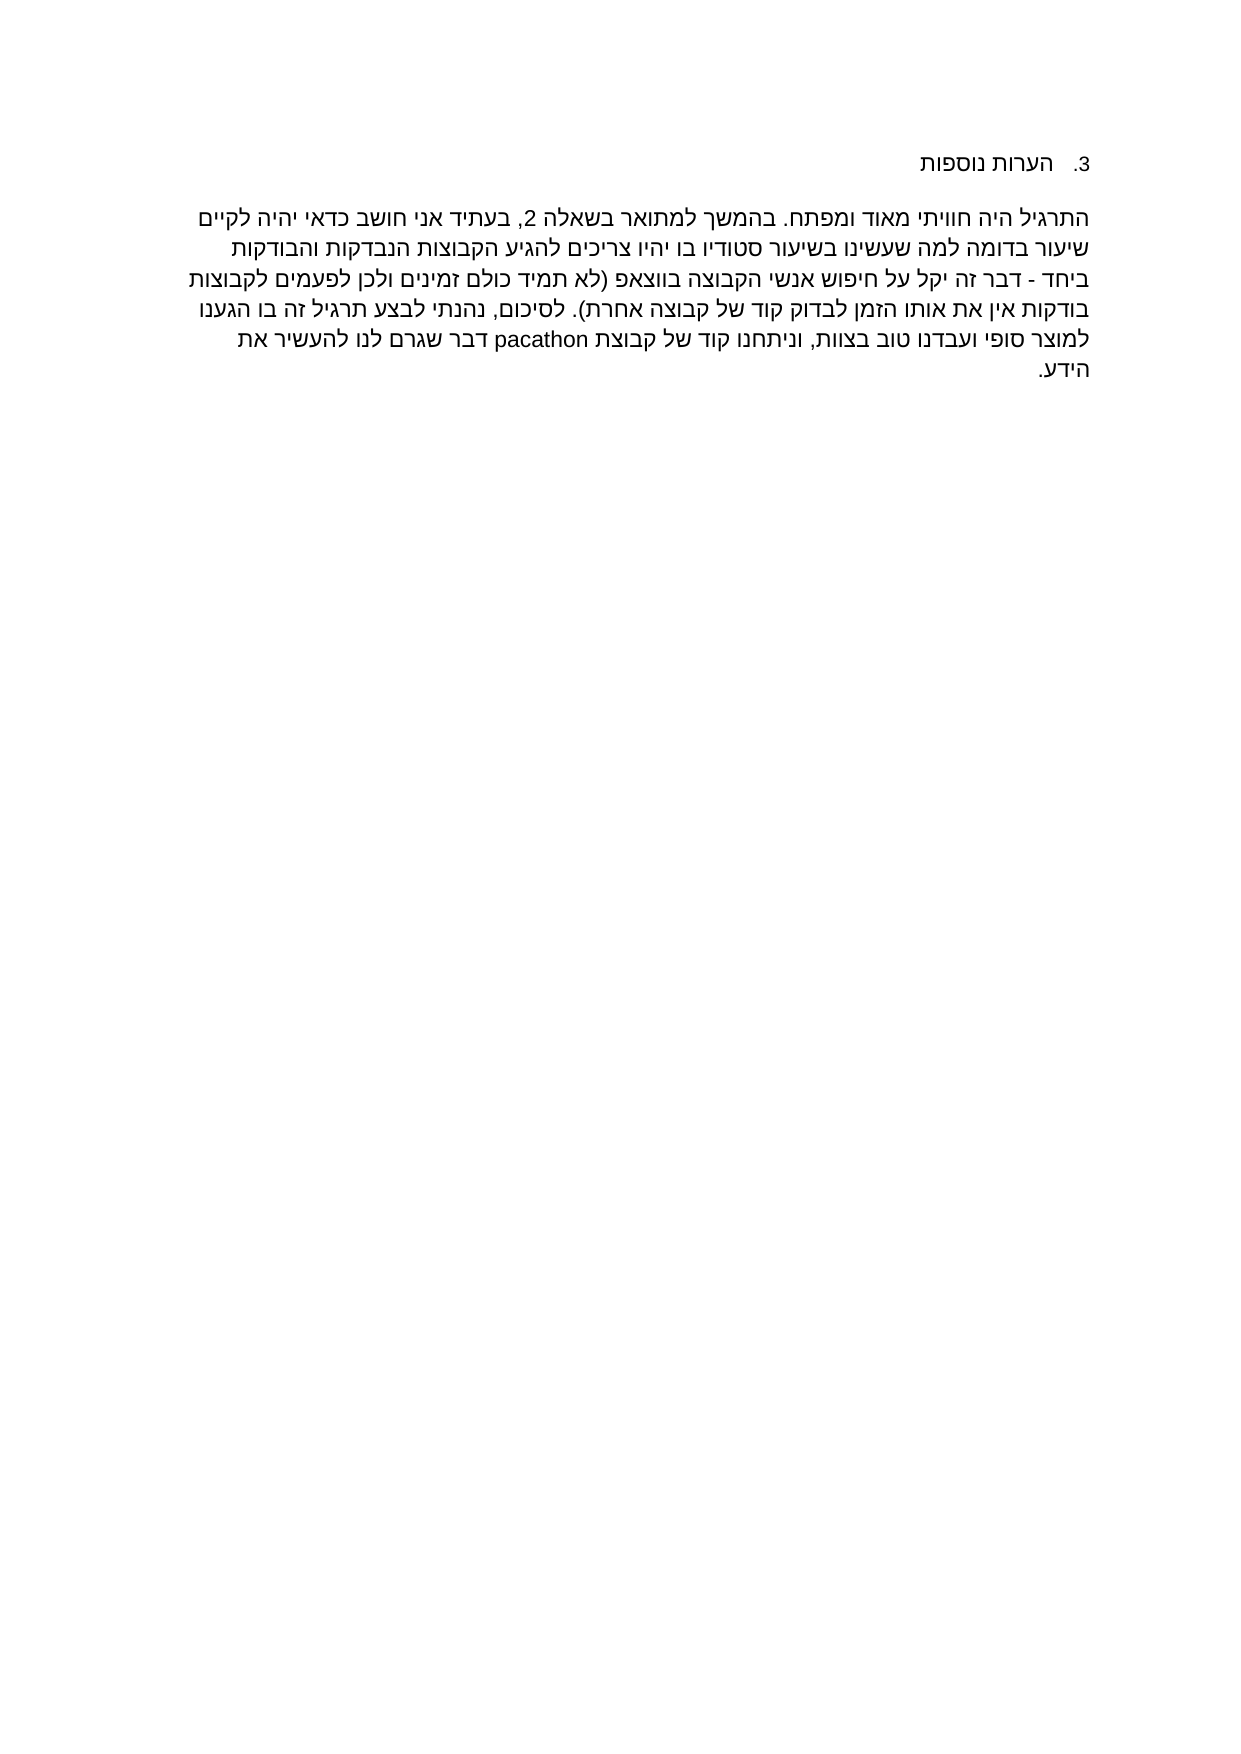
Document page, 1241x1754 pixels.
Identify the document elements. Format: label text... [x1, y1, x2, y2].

text 3. הערות נוספות [187, 150, 1090, 176]
text התרגיל היה חוויתי מאוד ומפתח. בהמשך למתואר בשאלה 2, בעתיד אני חושב כדאי יהיה לקיים שיעור בדומה למה שעשינו בשיעור סטודיו בו יהיו צריכים להגיע הקבוצות הנבדקות והבודקות ביחד - דבר זה יקל על חיפוש אנשי הקבוצה בווצאפ (לא תמיד כולם זמינים ולכן לפעמים לקבוצות בודקות אין את אותו הזמן לבדוק קוד של קבוצה אחרת). לסיכום, נהנתי לבצע תרגיל זה בו הגענו למוצר סופי ועבדנו טוב בצוות, וניתחנו קוד של קבוצת pacathon דבר שגרם לנו להעשיר את הידע. [187, 205, 1090, 383]
